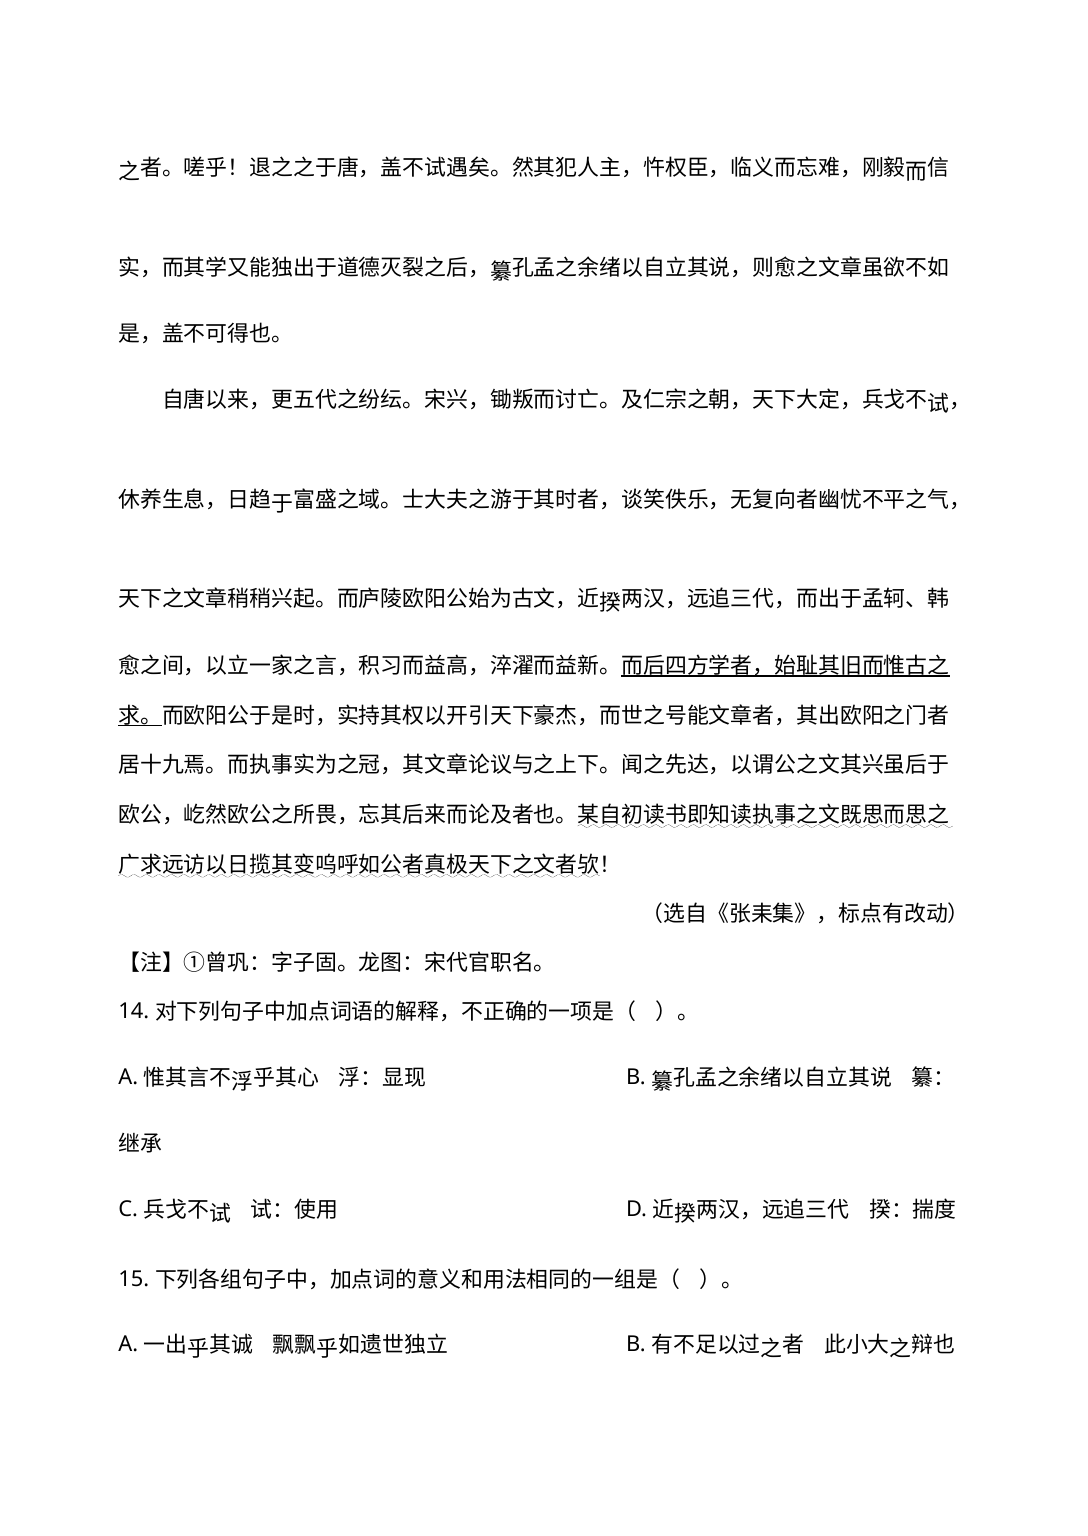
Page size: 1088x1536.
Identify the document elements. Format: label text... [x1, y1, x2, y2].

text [118, 133, 969, 349]
text 15. 下列各组句子中，加点词的意义和用法相同的一组是（ ）。 [118, 1261, 969, 1294]
text A. 惟其言不浮乎其心 浮：显现 B. 纂孔孟之余绪以自立其说 纂：继承 [118, 1042, 969, 1159]
text 自唐以来，更五代之纷纭。宋兴，锄叛而讨亡。及仁宗之朝，天下大定，兵戈不试，休养生息，日趋于富盛之域。士大夫之游于其时者，谈笑佚乐，无复向者幽忧不平之气，天下之文章稍稍兴起。而庐陵欧阳公始为古文，近揆两汉，远追三代，而出于孟轲、韩愈之间，以立一家之言，积习而益高，淬濯而益新。而后四方学者，始耻其旧而惟古之求。而欧阳公于是时，实持其权以开引天下豪杰，而世之号能文章者，其出欧阳之门者居十九焉。而执事实为之冠，其文章论议与之上下。闻之先达，以谓公之文其兴虽后于欧公，屹然欧公之所畏，忘其后来而论及者也。某自初读书即知读执事之文既思而思之广求远访以日揽其变呜呼如公者真极天下之文者欤！ [118, 365, 969, 879]
text （选自《张耒集》，标点有改动） [118, 895, 969, 928]
text C. 兵戈不试 试：使用 D. 近揆两汉，远追三代 揆：揣度 [118, 1174, 969, 1241]
text A. 一出乎其诚 飘飘乎如遗世独立 B. 有不足以过之者 此小大之辩也 [118, 1310, 969, 1376]
text 【注】①曾巩：字子固。龙图：宋代官职名。 [118, 944, 969, 978]
text 14. 对下列句子中加点词语的解释，不正确的一项是（ ）。 [118, 993, 969, 1027]
